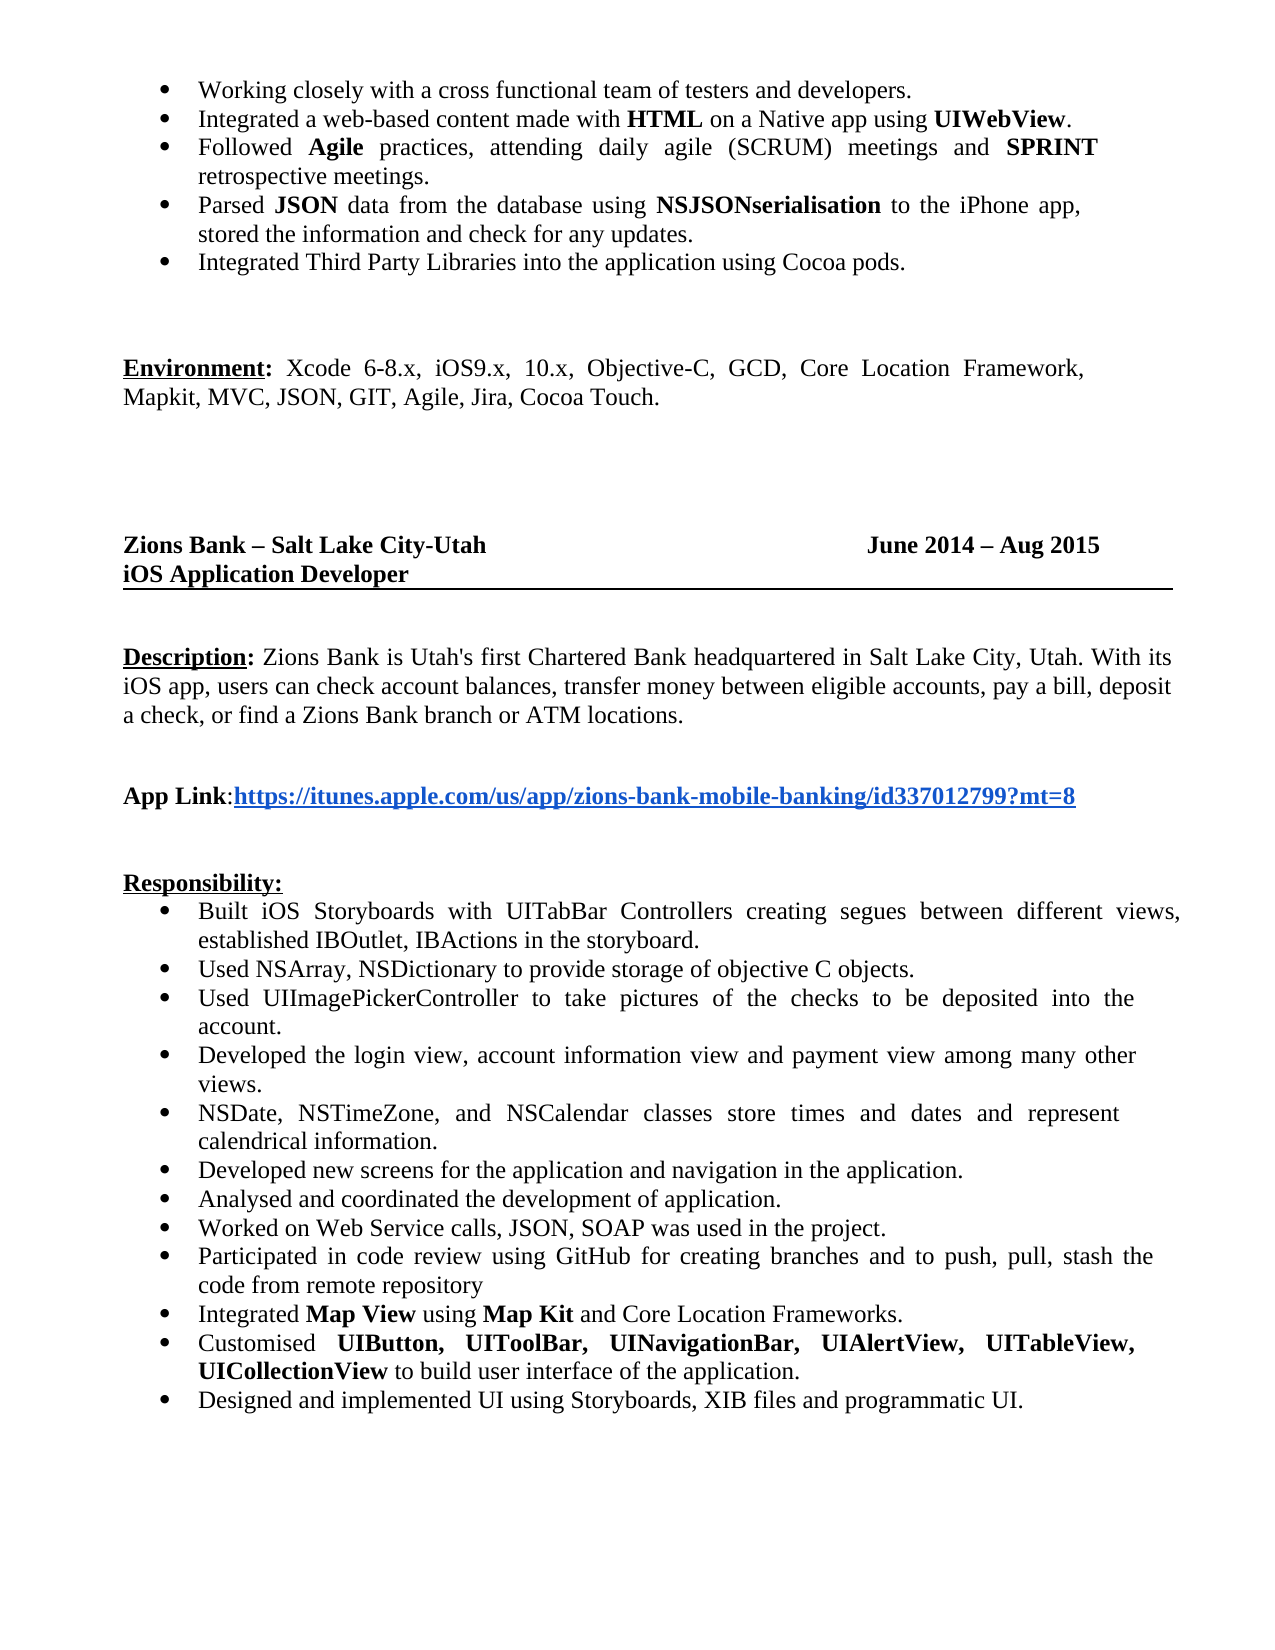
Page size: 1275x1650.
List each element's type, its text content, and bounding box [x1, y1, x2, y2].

list Analysed and coordinated the development of application. [160, 1184, 1181, 1213]
list Integrated Map View using Map Kit and Core Location Frameworks. [160, 1299, 1181, 1328]
text Zions Bank – Salt Lake City-Utah June 2014 – Aug 2015 [123, 531, 1173, 559]
list Developed new screens for the application and navigation in the application. [160, 1155, 1181, 1184]
list Designed and implemented UI using Storyboards, XIB files and programmatic UI. [160, 1385, 1181, 1414]
list Used NSArray, NSDictionary to provide storage of objective C objects. [160, 954, 1181, 983]
list Worked on Web Service calls, JSON, SOAP was used in the project. [160, 1213, 1181, 1241]
list Working closely with a cross functional team of testers and developers. [160, 75, 1181, 104]
list Developed the login view, account information view and payment view among many other views. [160, 1040, 1137, 1098]
list Built iOS Storyboards with UITabBar Controllers creating segues between different views, established IBOutlet, IBActions in the storyboard. [160, 896, 1181, 954]
list Customised UIButton, UIToolBar, UINavigationBar, UIAlertView, UITableView, UICollectionView to build user interface of the application. [160, 1328, 1135, 1385]
list Participated in code review using GitHub for creating branches and to push, pull, stash the code from remote repository [160, 1241, 1154, 1299]
list Integrated a web-based content made with HTML on a Native app using UIWebView. [160, 104, 1181, 132]
text App Link:https://itunes.apple.com/us/app/zions-bank-mobile-banking/id337012799?mt=8 [123, 781, 1181, 810]
list Followed Agile practices, attending daily agile (SCRUM) meetings and SPRINT retrospective meetings. [160, 132, 1098, 190]
text Responsibility: [123, 868, 1181, 896]
list Parsed JSON data from the database using NSJSONserialisation to the iPhone app, stored the information and check for any updates. [160, 190, 1081, 247]
list Integrated Third Party Libraries into the application using Cocoa pods. [160, 247, 1181, 276]
text Environment: Xcode 6-8.x, iOS9.x, 10.x, Objective-C, GCD, Core Location Framework, Mapkit, MVC, JSON, GIT, Agile, Jira, Cocoa Touch. [123, 353, 1085, 411]
list Used UIImagePickerController to take pictures of the checks to be deposited into the account. [160, 983, 1135, 1040]
text iOS Application Developer [123, 559, 1173, 588]
text Description: Zions Bank is Utah's first Chartered Bank headquartered in Salt Lake City, Utah. With its iOS app, users can check account balances, transfer money between eligible accounts, pay a bill, deposit a check, or find a Zions Bank branch or ATM locations. [123, 642, 1173, 729]
list NSDate, NSTimeZone, and NSCalendar classes store times and dates and represent calendrical information. [160, 1098, 1121, 1155]
